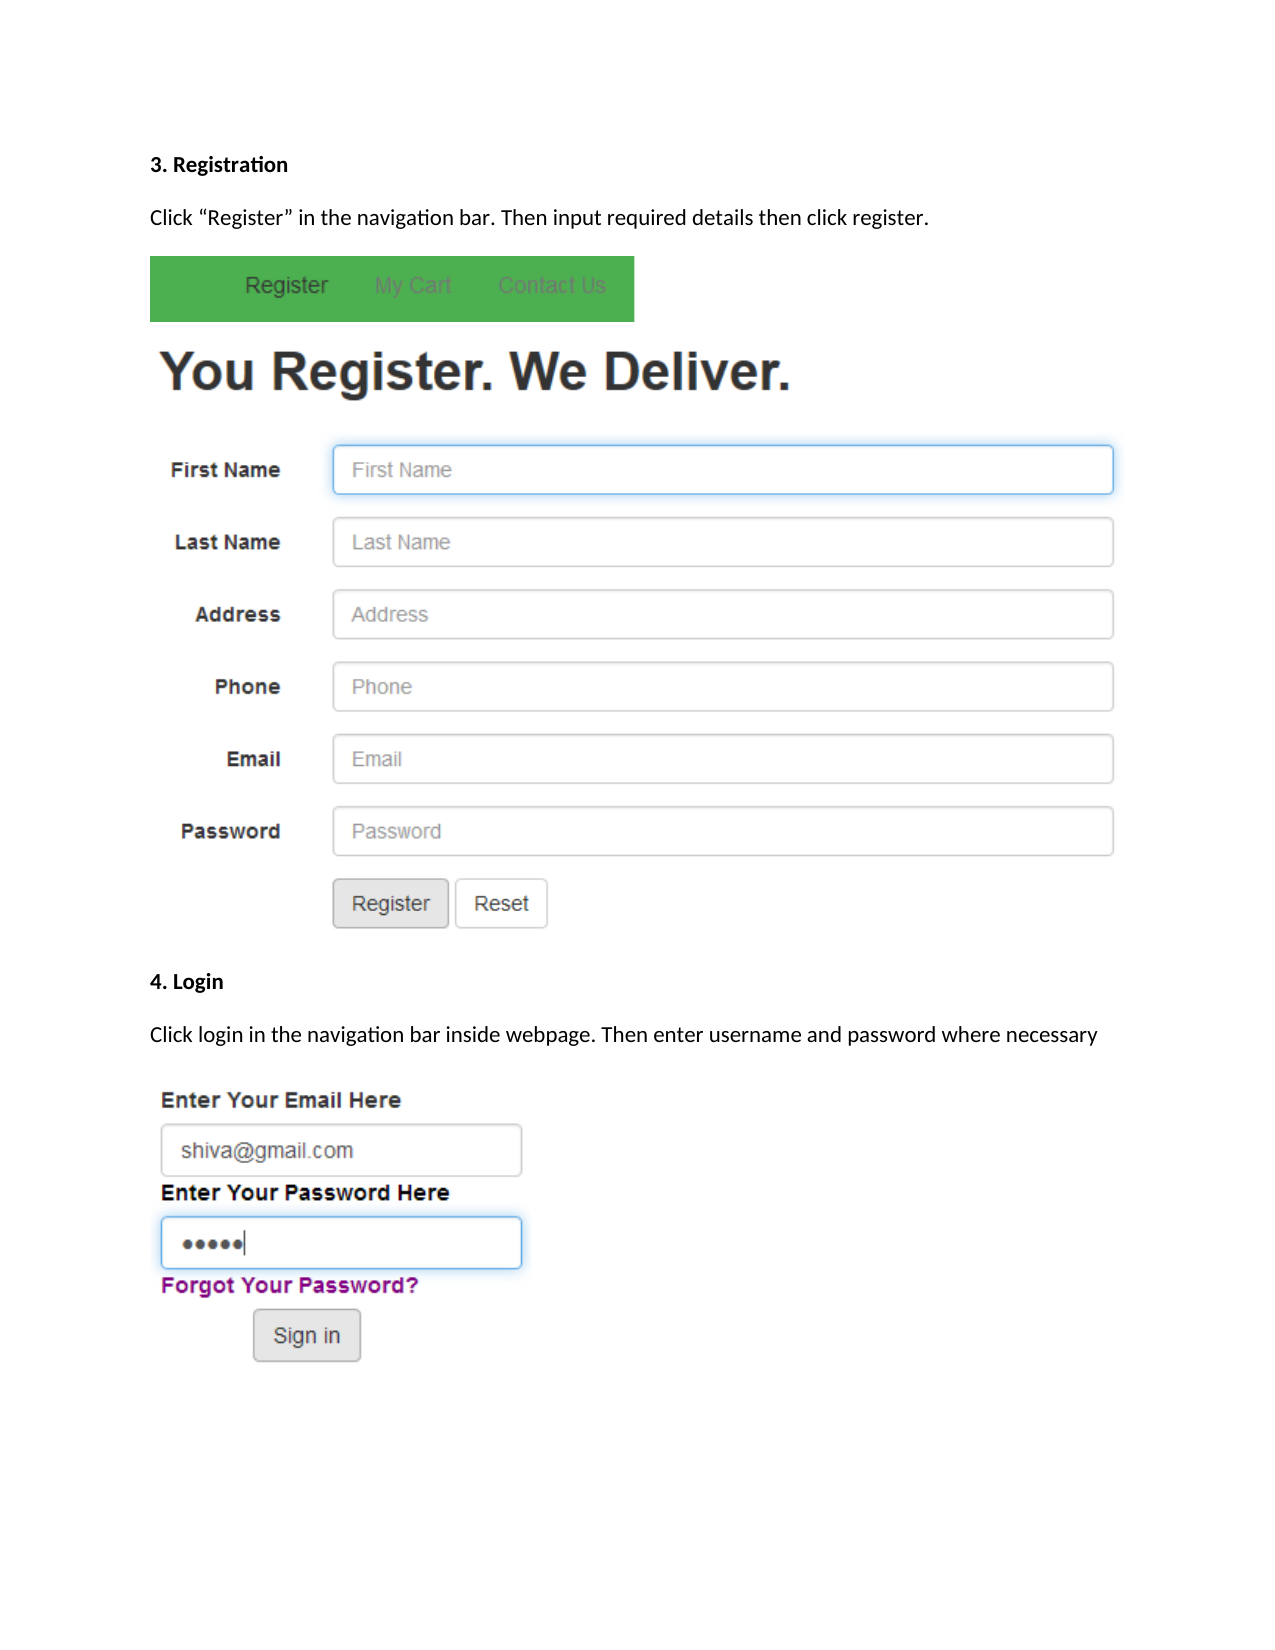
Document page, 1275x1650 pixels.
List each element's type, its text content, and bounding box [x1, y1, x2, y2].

text 4. Login [150, 967, 1125, 995]
text Click “Register” in the navigation bar. Then input required details then click register. [150, 203, 1125, 231]
text 3. Registration [150, 150, 1125, 178]
picture [150, 346, 1125, 942]
picture [150, 256, 635, 322]
text Click login in the navigation bar inside webpage. Then enter username and password where necessary [150, 1020, 1125, 1048]
picture [150, 1072, 532, 1367]
